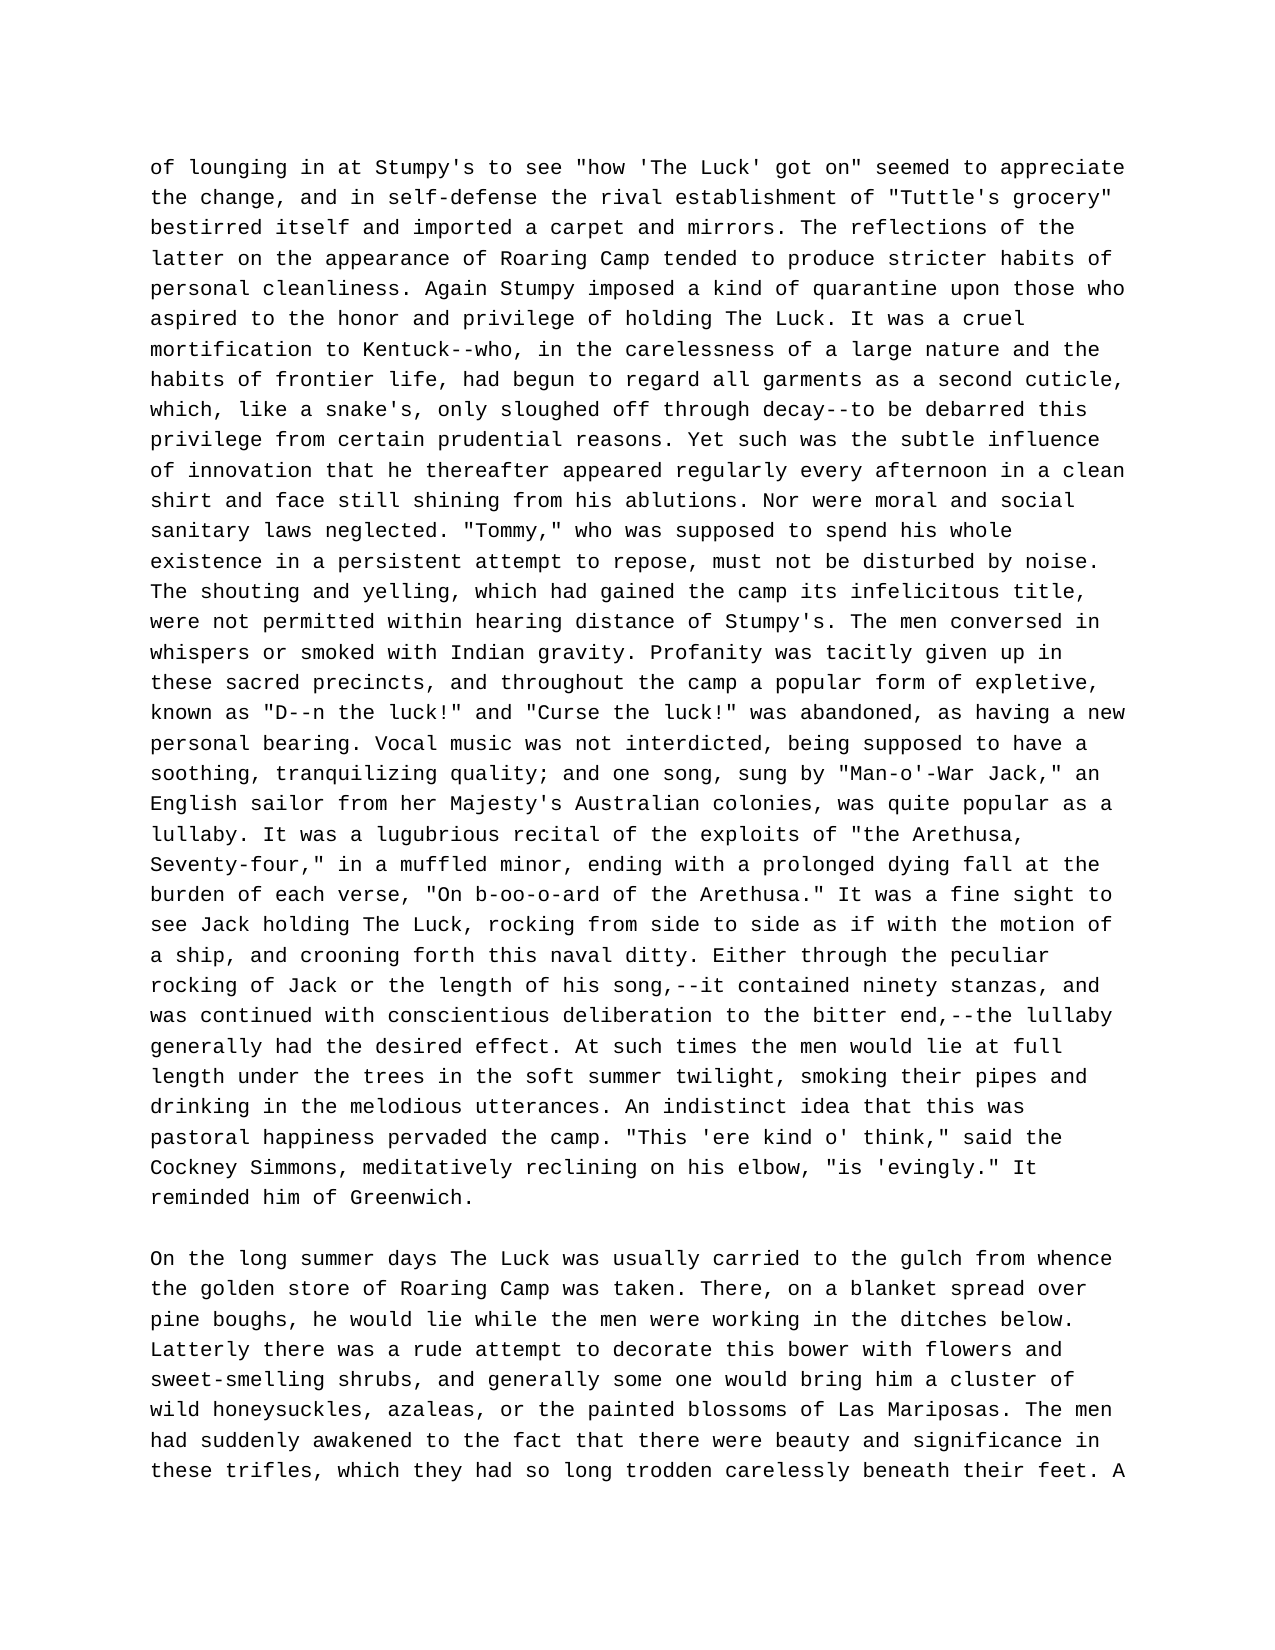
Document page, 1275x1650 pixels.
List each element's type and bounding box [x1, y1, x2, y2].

text [150, 1241, 1125, 1484]
text [150, 150, 1125, 1211]
